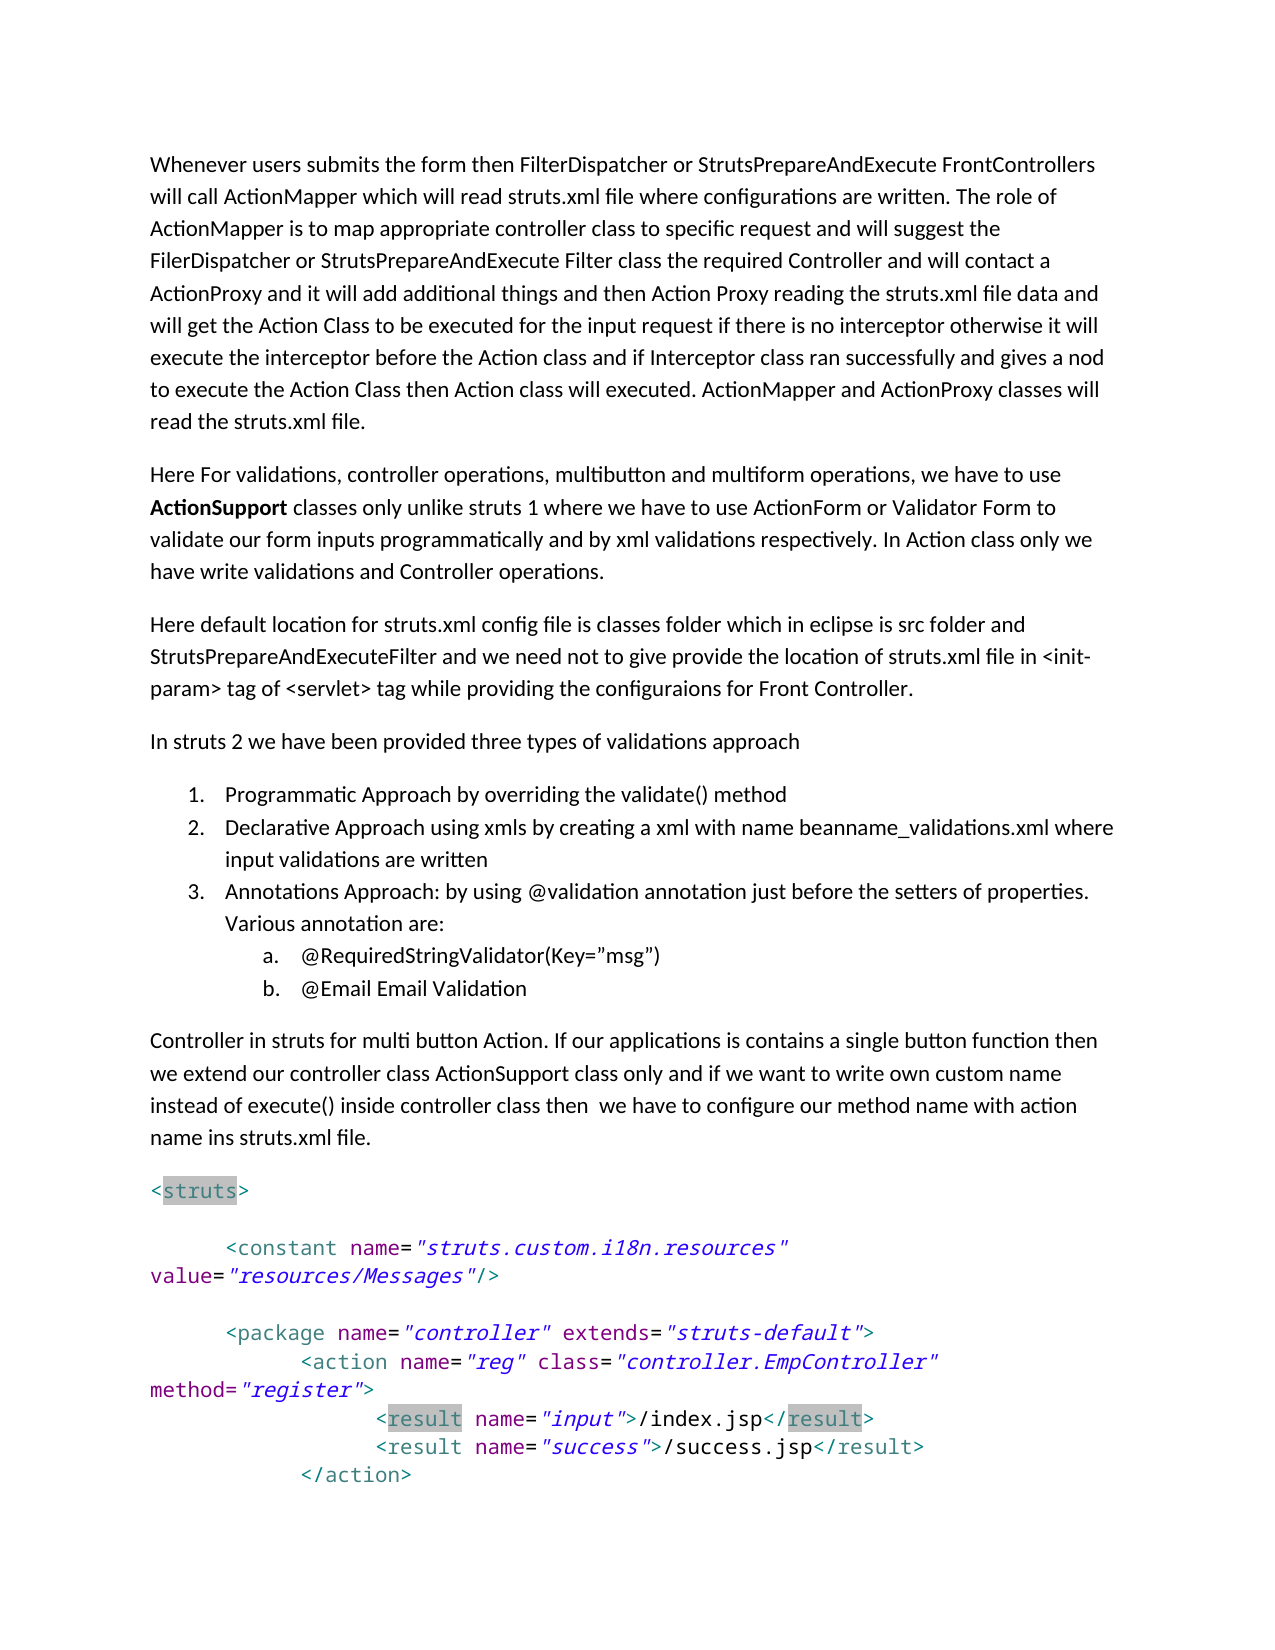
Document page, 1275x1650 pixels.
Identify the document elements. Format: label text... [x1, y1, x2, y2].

list @RequiredStringValidator(Key=”msg”) [262, 941, 1125, 969]
text <action name="reg" class="controller.EmpController" method="register"> [150, 1347, 1125, 1404]
text </action> [150, 1461, 1125, 1489]
text <struts> [237, 1176, 1125, 1205]
list Annotations Approach: by using @validation annotation just before the setters of properties. Various annotation are: [187, 877, 1125, 937]
text Here For validations, controller operations, multibutton and multiform operations, we have to use ActionSupport classes only unlike struts 1 where we have to use ActionForm or Validator Form to validate our form inputs programmatically and by xml validations respectively. In Action class only we have write validations and Controller operations. [150, 461, 1125, 585]
text In struts 2 we have been provided three types of validations approach [150, 727, 1125, 756]
text <result name="input">/index.jsp</result> [462, 1404, 788, 1432]
text Here default location for struts.xml config file is classes folder which in eclipse is src folder and StrutsPrepareAndExecuteFilter and we need not to give provide the location of struts.xml file in <init-param> tag of <servlet> tag while providing the configuraions for Front Controller. [150, 610, 1125, 702]
text <package name="controller" extends="struts-default"> [150, 1318, 1125, 1347]
list Declarative Approach using xmls by creating a xml with name beanname_validations.xml where input validations are written [187, 813, 1125, 873]
text <result name="success">/success.jsp</result> [150, 1432, 1125, 1461]
text <constant name="struts.custom.i18n.resources" value="resources/Messages"/> [150, 1233, 1125, 1290]
list @Email Email Validation [262, 974, 1125, 1002]
text Whenever users submits the form then FilterDispatcher or StrutsPrepareAndExecute FrontControllers will call ActionMapper which will read struts.xml file where configurations are written. The role of ActionMapper is to map appropriate controller class to specific request and will suggest the FilerDispatcher or StrutsPrepareAndExecute Filter class the required Controller and will contact a ActionProxy and it will add additional things and then Action Proxy reading the struts.xml file data and will get the Action Class to be executed for the input request if there is no interceptor otherwise it will execute the interceptor before the Action class and if Interceptor class ran successfully and gives a nod to execute the Action Class then Action class will executed. ActionMapper and ActionProxy classes will read the struts.xml file. [150, 150, 1125, 436]
list Programmatic Approach by overriding the validate() method [187, 781, 1125, 808]
text Controller in struts for multi button Action. If our applications is contains a single button function then we extend our controller class ActionSupport class only and if we want to write own custom name instead of execute() inside controller class then we have to configure our method name with action name ins struts.xml file. [150, 1027, 1125, 1151]
text <result name="input">/index.jsp</result> [862, 1404, 1125, 1432]
text <result name="input">/index.jsp</result> [150, 1404, 388, 1432]
